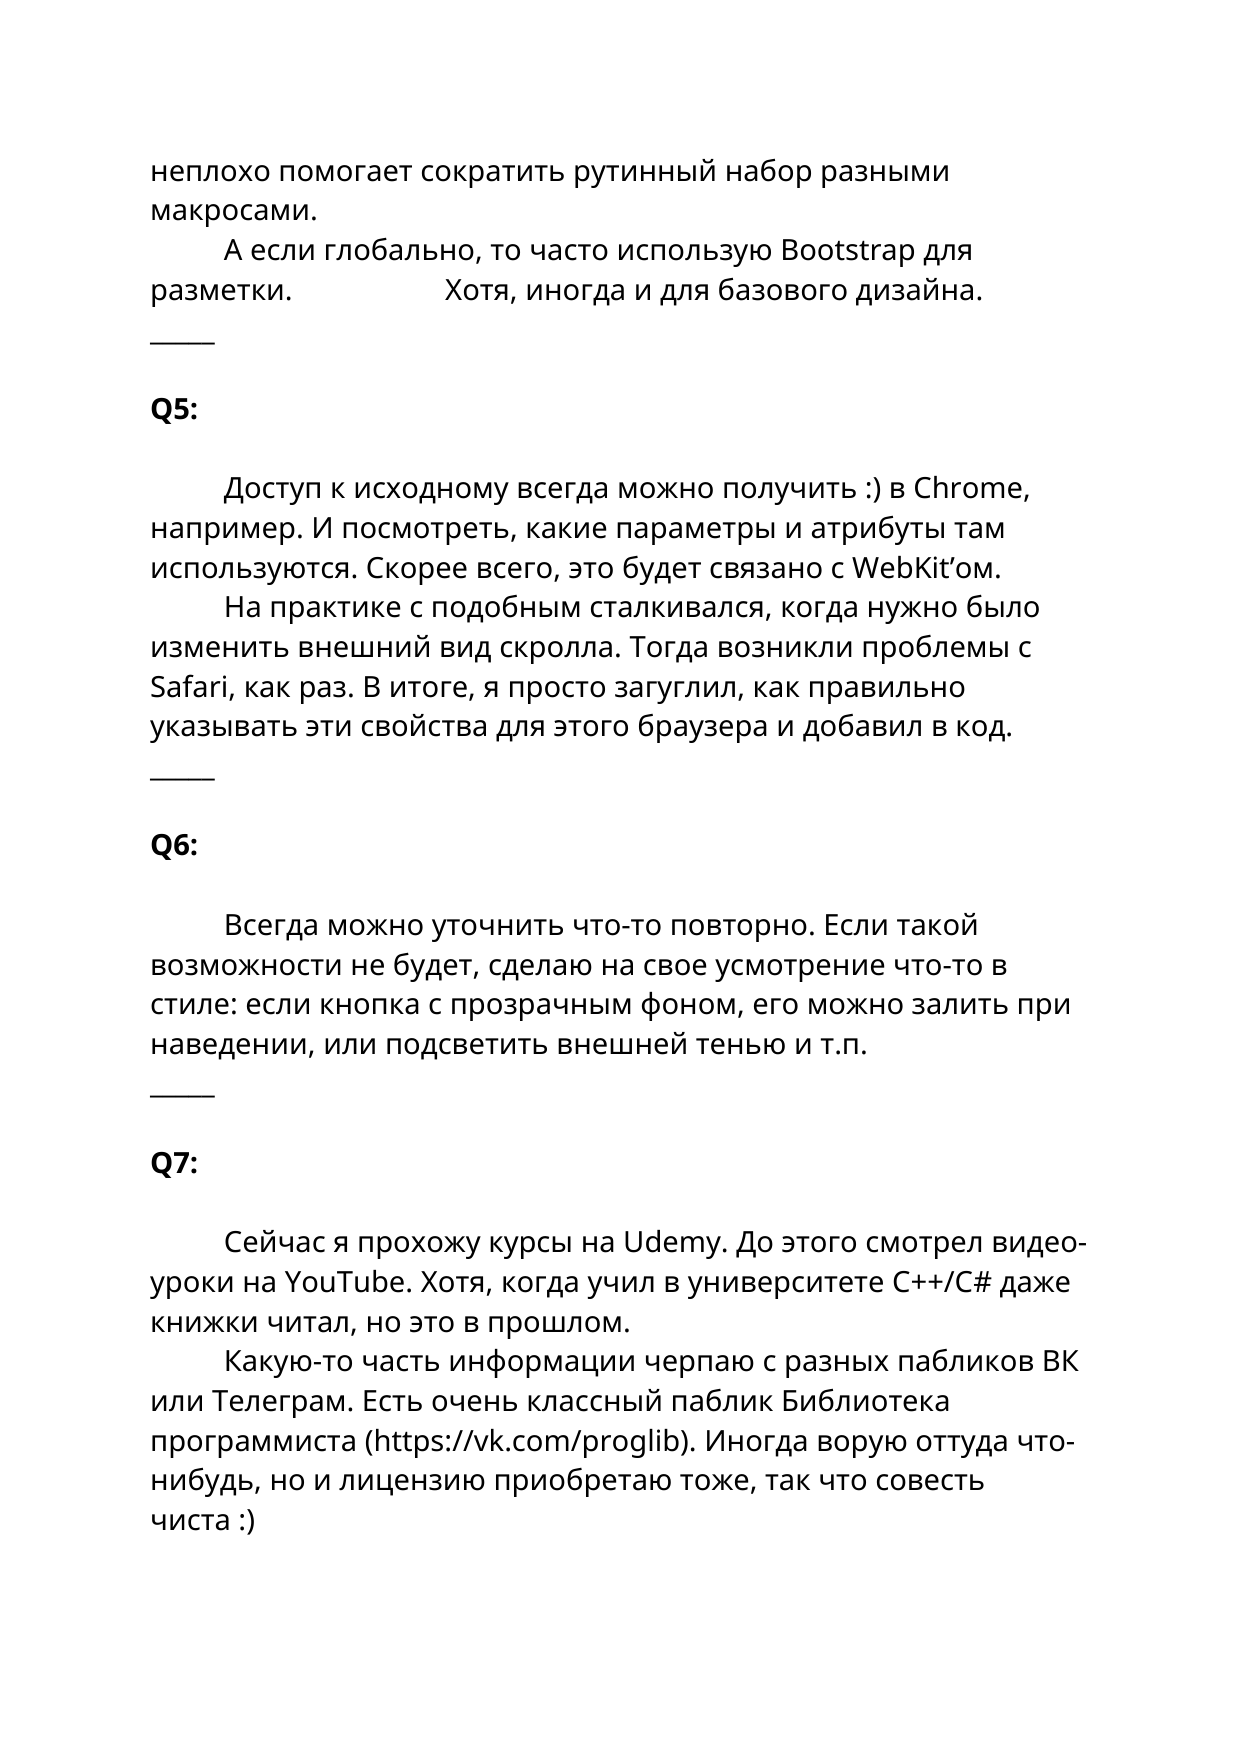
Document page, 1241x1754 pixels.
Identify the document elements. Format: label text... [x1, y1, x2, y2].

text А если глобально, то часто использую Bootstrap для разметки. Хотя, иногда и для базового дизайна. [150, 229, 1090, 309]
text На практике с подобным сталкивался, когда нужно было изменить внешний вид скролла. Тогда возникли проблемы с Safari, как раз. В итоге, я просто загуглил, как правильно указывать эти свойства для этого браузера и добавил в код. [150, 587, 1090, 745]
text Q5: [150, 388, 1090, 428]
text _____ [150, 745, 1090, 785]
text _____ [150, 309, 1090, 348]
text _____ [150, 1063, 1090, 1102]
text Всегда можно уточнить что-то повторно. Если такой возможности не будет, сделаю на свое усмотрение что-то в стиле: если кнопка с прозрачным фоном, его можно залить при наведении, или подсветить внешней тенью и т.п. [150, 904, 1090, 1063]
text Q6: [150, 825, 1090, 864]
text Доступ к исходному всегда можно получить :) в Chrome, например. И посмотреть, какие параметры и атрибуты там используются. Скорее всего, это будет связано с WebKit’ом. [150, 467, 1090, 587]
text Q7: [150, 1142, 1090, 1182]
